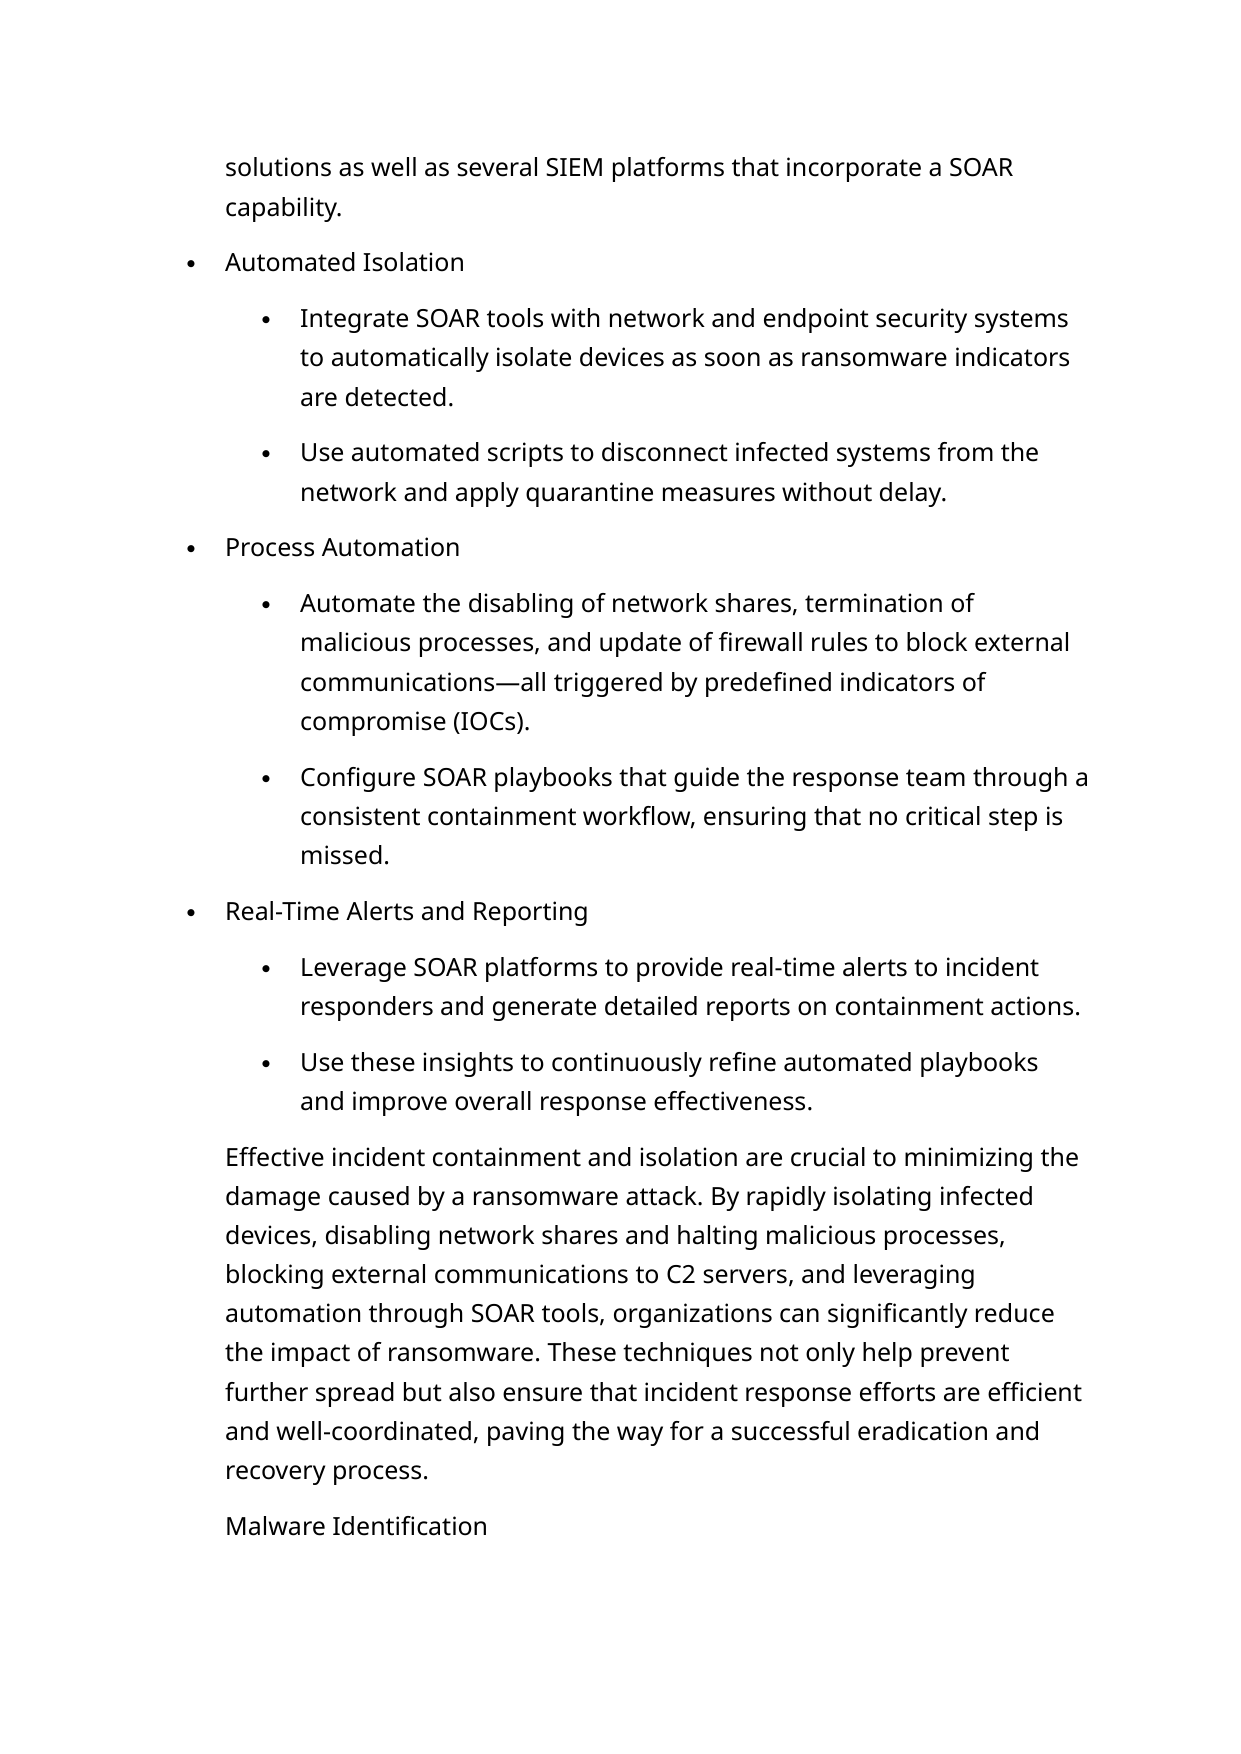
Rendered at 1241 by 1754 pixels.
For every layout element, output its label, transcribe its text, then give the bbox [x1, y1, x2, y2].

text Effective incident containment and isolation are crucial to minimizing the damage caused by a ransomware attack. By rapidly isolating infected devices, disabling network shares and halting malicious processes, blocking external communications to C2 servers, and leveraging automation through SOAR tools, organizations can significantly reduce the impact of ransomware. These techniques not only help prevent further spread but also ensure that incident response efforts are efficient and well-coordinated, paving the way for a successful eradication and recovery process. [225, 1139, 1090, 1487]
list Automated Isolation [187, 245, 1090, 279]
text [225, 150, 1090, 223]
list Use automated scripts to disconnect infected systems from the network and apply quarantine measures without delay. [262, 435, 1090, 508]
list Leverage SOAR platforms to provide real-time alerts to incident responders and generate detailed reports on containment actions. [262, 949, 1090, 1022]
list Use these insights to continuously refine automated playbooks and improve overall response effectiveness. [262, 1044, 1090, 1117]
list Real-Time Alerts and Reporting [187, 893, 1090, 927]
list Process Automation [187, 530, 1090, 564]
text Malware Identification [225, 1508, 1090, 1542]
list Configure SOAR playbooks that guide the response team through a consistent containment workflow, ensuring that no critical step is missed. [262, 759, 1090, 872]
list Automate the disabling of network shares, termination of malicious processes, and update of firewall rules to block external communications—all triggered by predefined indicators of compromise (IOCs). [262, 586, 1090, 737]
list Integrate SOAR tools with network and endpoint security systems to automatically isolate devices as soon as ransomware indicators are detected. [262, 301, 1090, 413]
